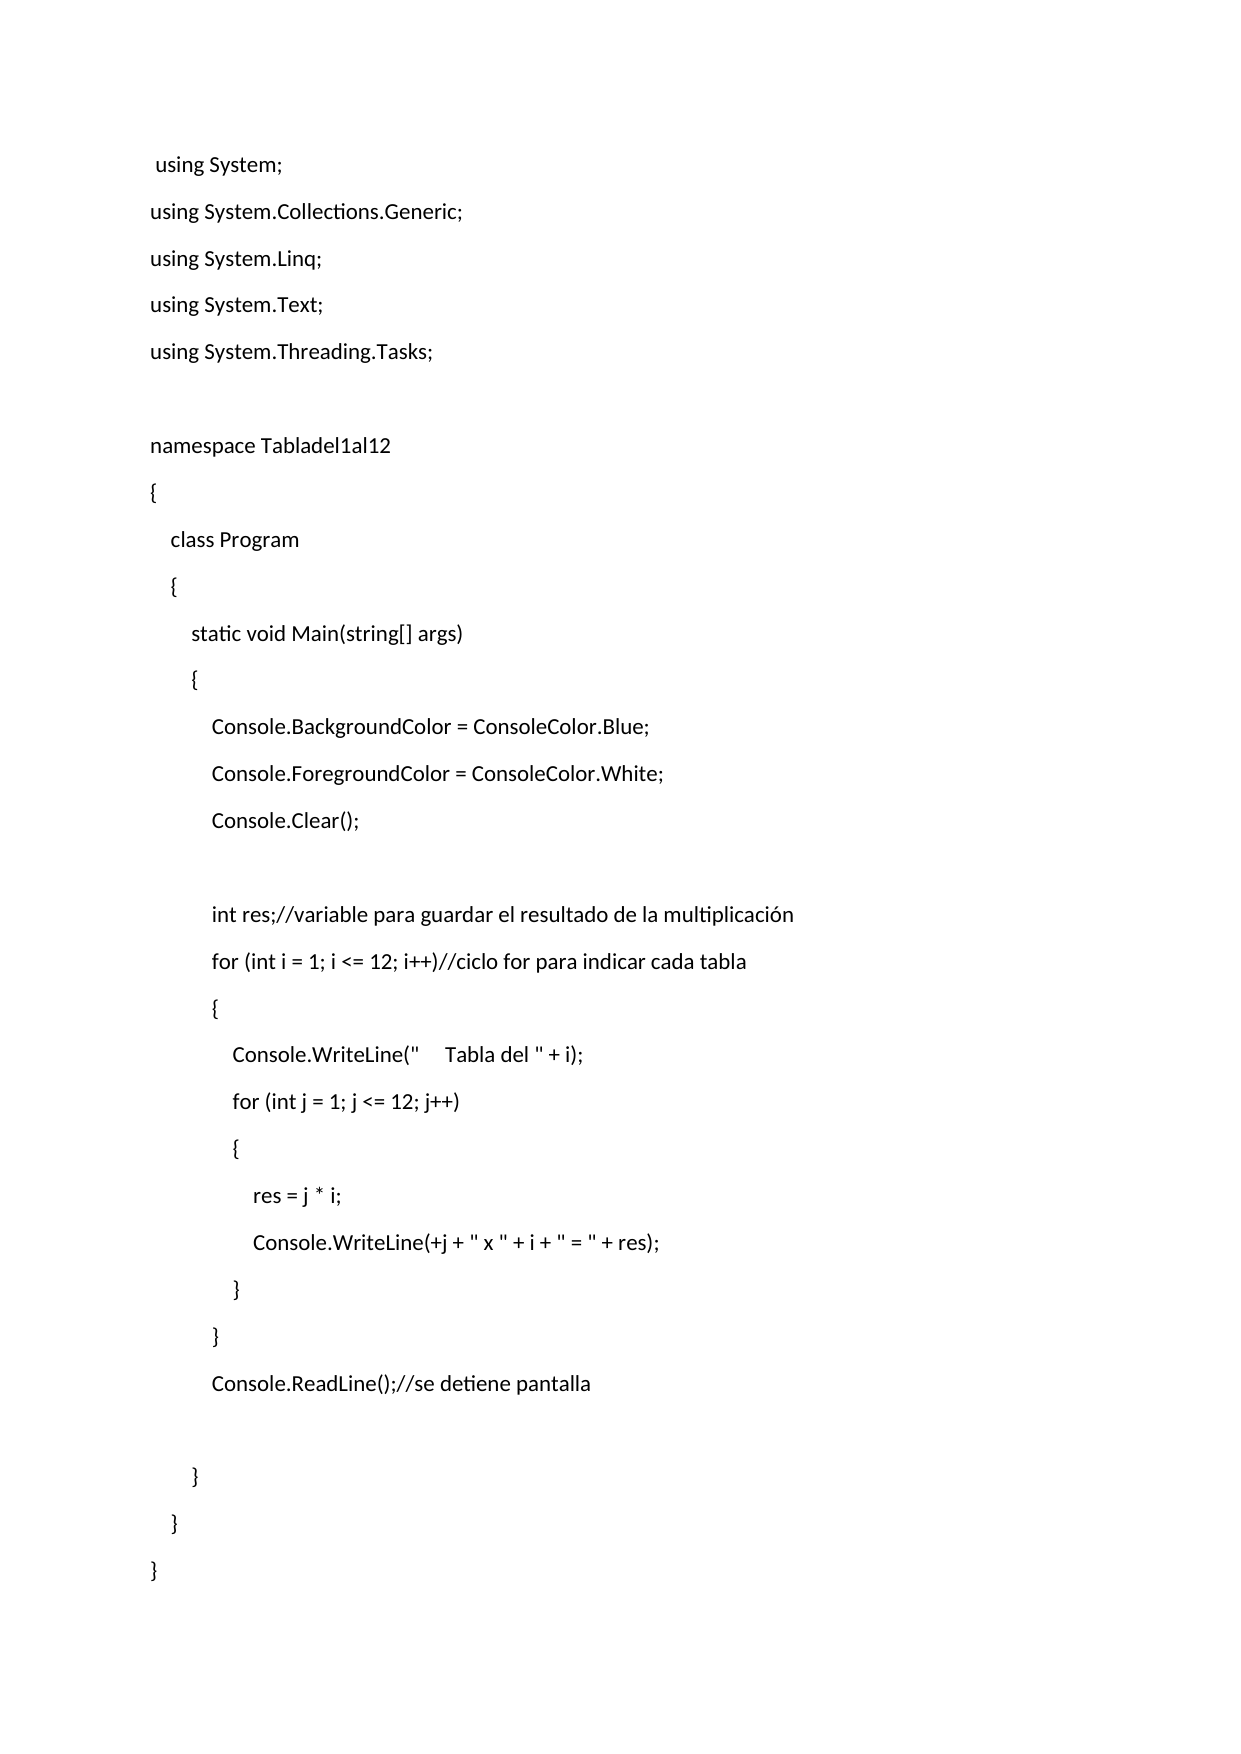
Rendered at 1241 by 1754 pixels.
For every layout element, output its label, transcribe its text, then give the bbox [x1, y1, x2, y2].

text } [150, 1556, 1090, 1584]
text { [150, 666, 1090, 694]
text static void Main(string[] args) [150, 619, 1090, 647]
text Console.ForegroundColor = ConsoleColor.White; [150, 759, 1090, 787]
text { [150, 994, 1090, 1022]
text Console.BackgroundColor = ConsoleColor.Blue; [150, 712, 1090, 741]
text using System.Threading.Tasks; [150, 337, 1090, 366]
text namespace Tabladel1al12 [150, 431, 1090, 459]
text using System.Linq; [150, 244, 1090, 272]
text class Program [150, 525, 1090, 553]
text for (int i = 1; i <= 12; i++)//ciclo for para indicar cada tabla [150, 947, 1090, 975]
text Console.WriteLine(+j + " x " + i + " = " + res); [150, 1228, 1090, 1256]
text } [150, 1509, 1090, 1537]
text } [150, 1275, 1090, 1303]
text using System.Text; [150, 291, 1090, 319]
text Console.ReadLine();//se detiene pantalla [150, 1369, 1090, 1397]
text { [150, 1134, 1090, 1162]
text Console.Clear(); [150, 806, 1090, 834]
text int res;//variable para guardar el resultado de la multiplicación [150, 900, 1090, 928]
text using System.Collections.Generic; [150, 197, 1090, 225]
text Console.WriteLine(" Tabla del " + i); [150, 1041, 1090, 1069]
text res = j * i; [150, 1181, 1090, 1209]
text for (int j = 1; j <= 12; j++) [150, 1087, 1090, 1116]
text } [150, 1322, 1090, 1350]
text using System; [150, 150, 1090, 178]
text } [150, 1462, 1090, 1491]
text { [150, 478, 1090, 506]
text { [150, 572, 1090, 600]
